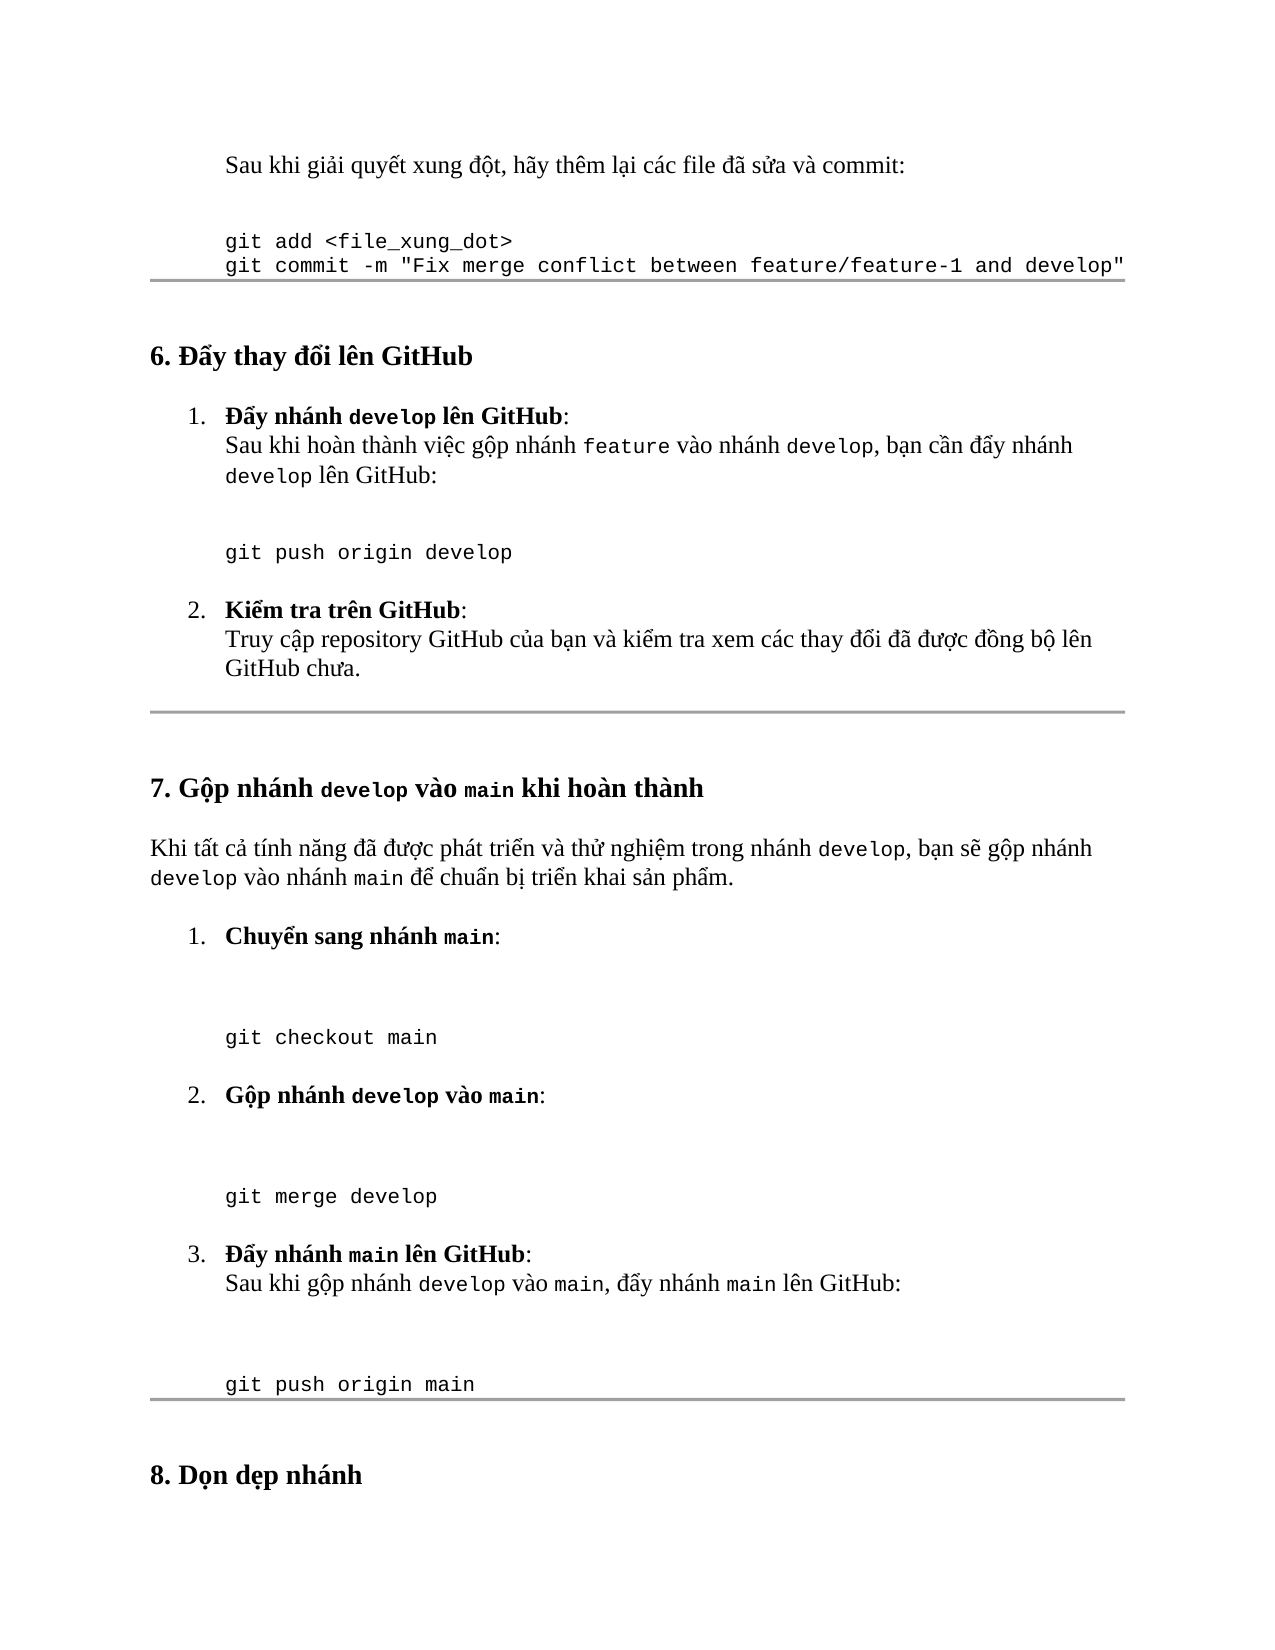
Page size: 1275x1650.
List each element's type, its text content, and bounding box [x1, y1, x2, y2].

text git add <file_xung_dot> [225, 232, 1125, 255]
text 8. Dọn dẹp nhánh [150, 1458, 1125, 1491]
list Kiểm tra trên GitHub: Truy cập repository GitHub của bạn và kiểm tra xem các thay đổi đã được đồng bộ lên GitHub chưa. [187, 595, 1125, 681]
text Khi tất cả tính năng đã được phát triển và thử nghiệm trong nhánh develop, bạn sẽ gộp nhánh develop vào nhánh main để chuẩn bị triển khai sản phẩm. [150, 833, 1125, 892]
text 7. Gộp nhánh develop vào main khi hoàn thành [150, 771, 1125, 803]
text git checkout main [225, 1027, 1125, 1051]
text git commit -m "Fix merge conflict between feature/feature-1 and develop" [225, 255, 1125, 278]
text 6. Đẩy thay đổi lên GitHub [150, 339, 1125, 372]
text git merge develop [225, 1186, 1125, 1209]
text git push origin main [225, 1374, 1125, 1397]
list Đẩy nhánh develop lên GitHub: Sau khi hoàn thành việc gộp nhánh feature vào nhánh develop, bạn cần đẩy nhánh develop lên GitHub: [187, 401, 1125, 489]
text Sau khi giải quyết xung đột, hãy thêm lại các file đã sửa và commit: [225, 150, 1125, 179]
list Đẩy nhánh main lên GitHub: Sau khi gộp nhánh develop vào main, đẩy nhánh main lên GitHub: [187, 1239, 1125, 1298]
list Chuyển sang nhánh main: [187, 921, 1125, 951]
text git push origin develop [225, 542, 1125, 566]
list Gộp nhánh develop vào main: [187, 1080, 1125, 1109]
